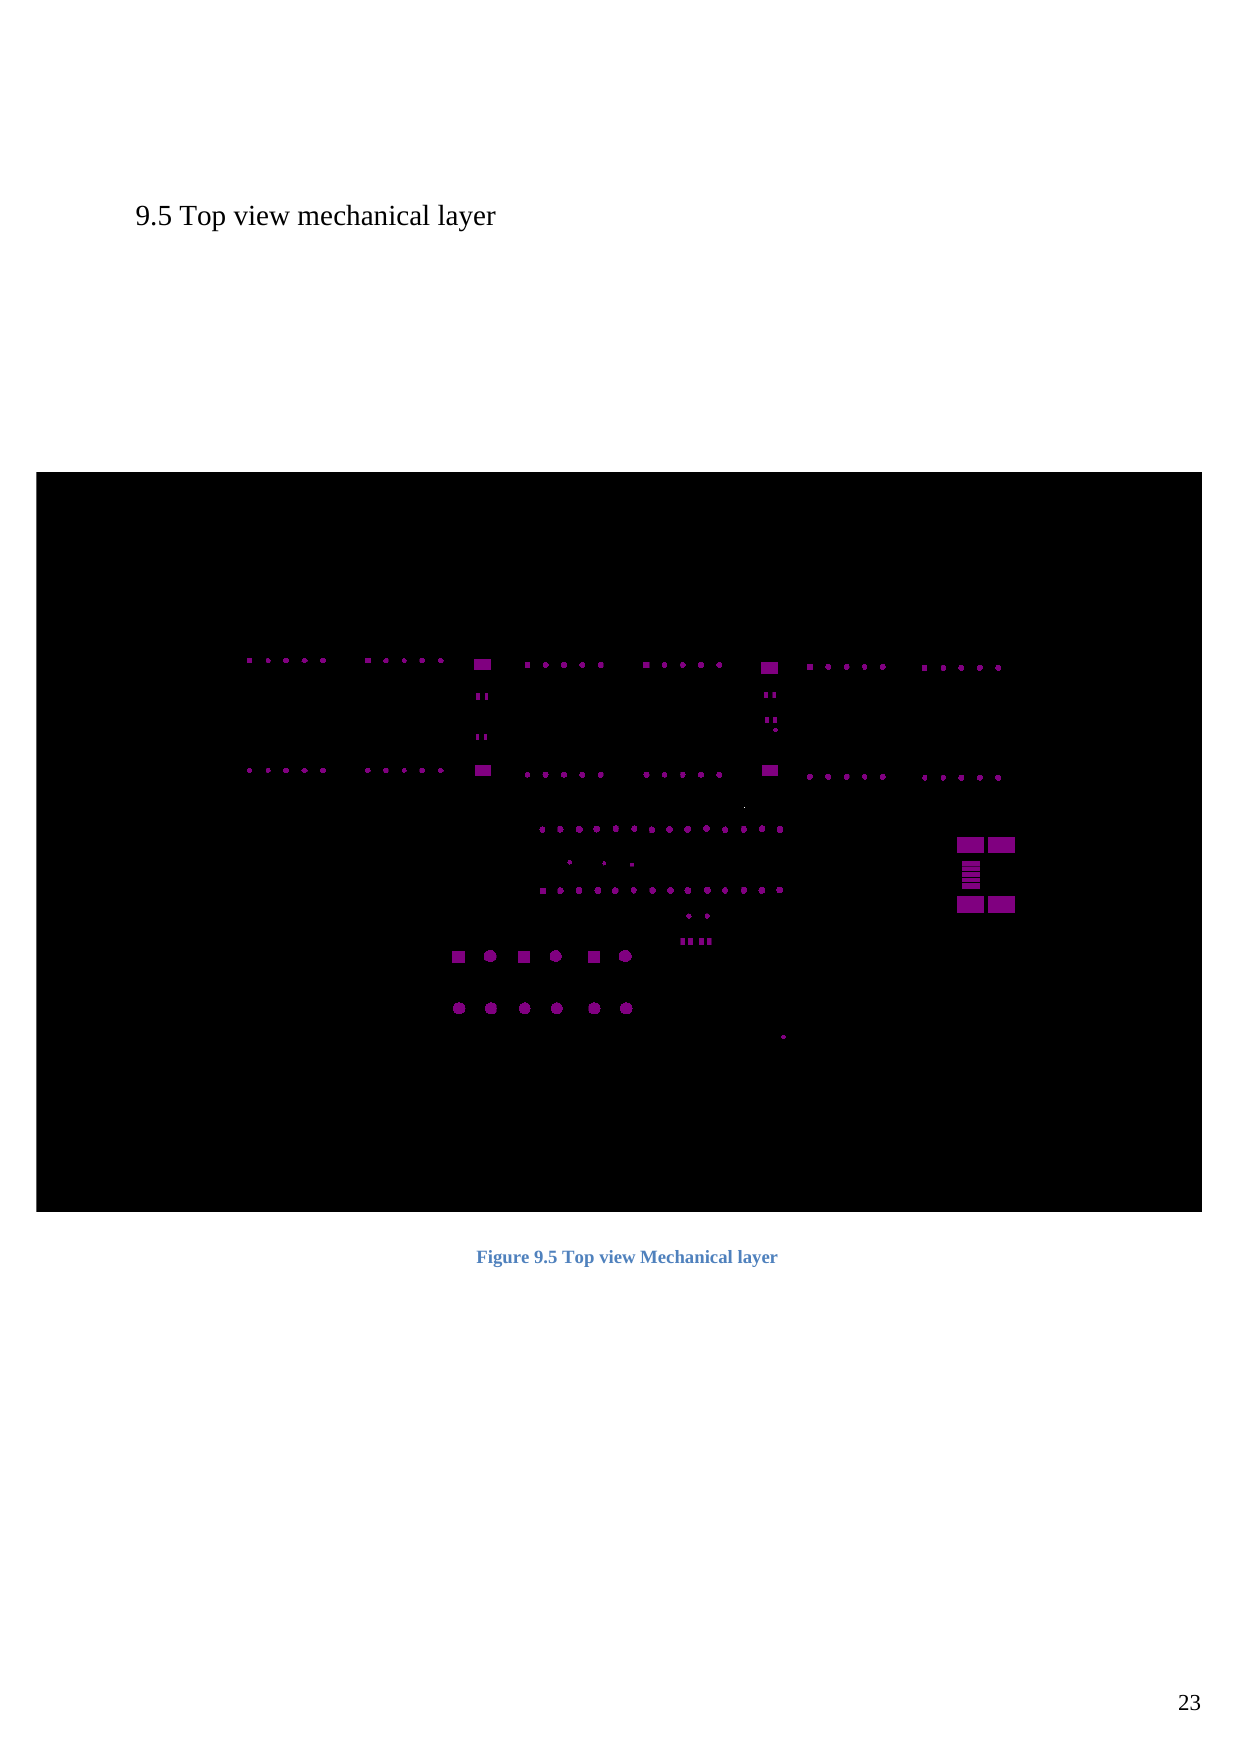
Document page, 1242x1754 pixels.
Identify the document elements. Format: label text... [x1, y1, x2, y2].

text 9.5 Top view mechanical layer [135, 198, 1110, 231]
picture [36, 472, 1202, 1210]
